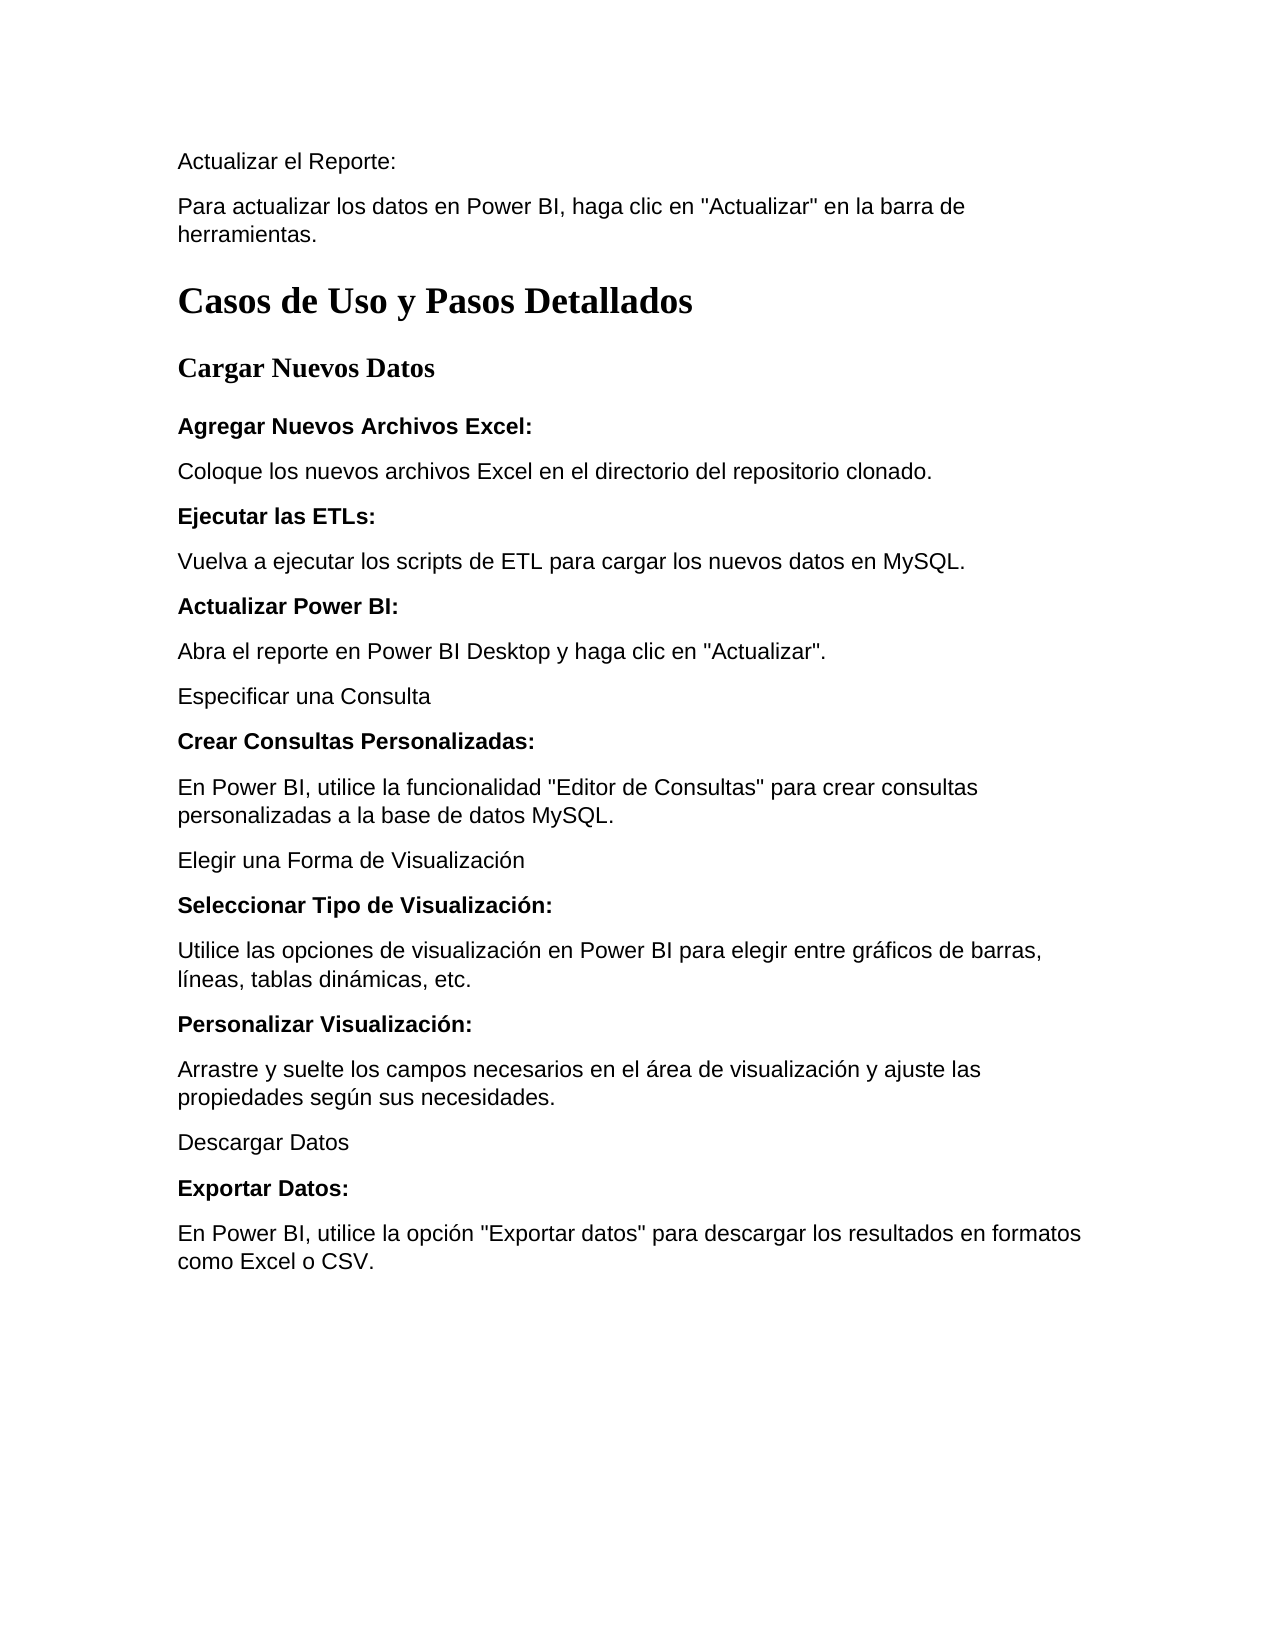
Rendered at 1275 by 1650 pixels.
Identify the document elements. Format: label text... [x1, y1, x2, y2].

text En Power BI, utilice la funcionalidad "Editor de Consultas" para crear consultas personalizadas a la base de datos MySQL. [177, 773, 1098, 828]
text Exportar Datos: [177, 1174, 1098, 1201]
text Descargar Datos [177, 1129, 1098, 1156]
subtitle Casos de Uso y Pasos Detallados [177, 279, 1098, 322]
text Agregar Nuevos Archivos Excel: [177, 413, 1098, 439]
text En Power BI, utilice la opción "Exportar datos" para descargar los resultados en formatos como Excel o CSV. [177, 1219, 1098, 1274]
text Coloque los nuevos archivos Excel en el directorio del repositorio clonado. [177, 458, 1098, 484]
text Ejecutar las ETLs: [177, 503, 1098, 529]
text Actualizar el Reporte: [177, 148, 1098, 174]
subtitle Cargar Nuevos Datos [177, 351, 1098, 383]
text Especificar una Consulta [177, 683, 1098, 709]
text Vuelva a ejecutar los scripts de ETL para cargar los nuevos datos en MySQL. [177, 548, 1098, 574]
text Seleccionar Tipo de Visualización: [177, 892, 1098, 918]
text Abra el reporte en Power BI Desktop y haga clic en "Actualizar". [177, 638, 1098, 664]
text Elegir una Forma de Visualización [177, 847, 1098, 873]
text Personalizar Visualización: [177, 1011, 1098, 1037]
text Para actualizar los datos en Power BI, haga clic en "Actualizar" en la barra de herramientas. [177, 193, 1098, 247]
text Crear Consultas Personalizadas: [177, 728, 1098, 755]
text Utilice las opciones de visualización en Power BI para elegir entre gráficos de barras, líneas, tablas dinámicas, etc. [177, 937, 1098, 992]
text Actualizar Power BI: [177, 593, 1098, 619]
text Arrastre y suelte los campos necesarios en el área de visualización y ajuste las propiedades según sus necesidades. [177, 1056, 1098, 1111]
